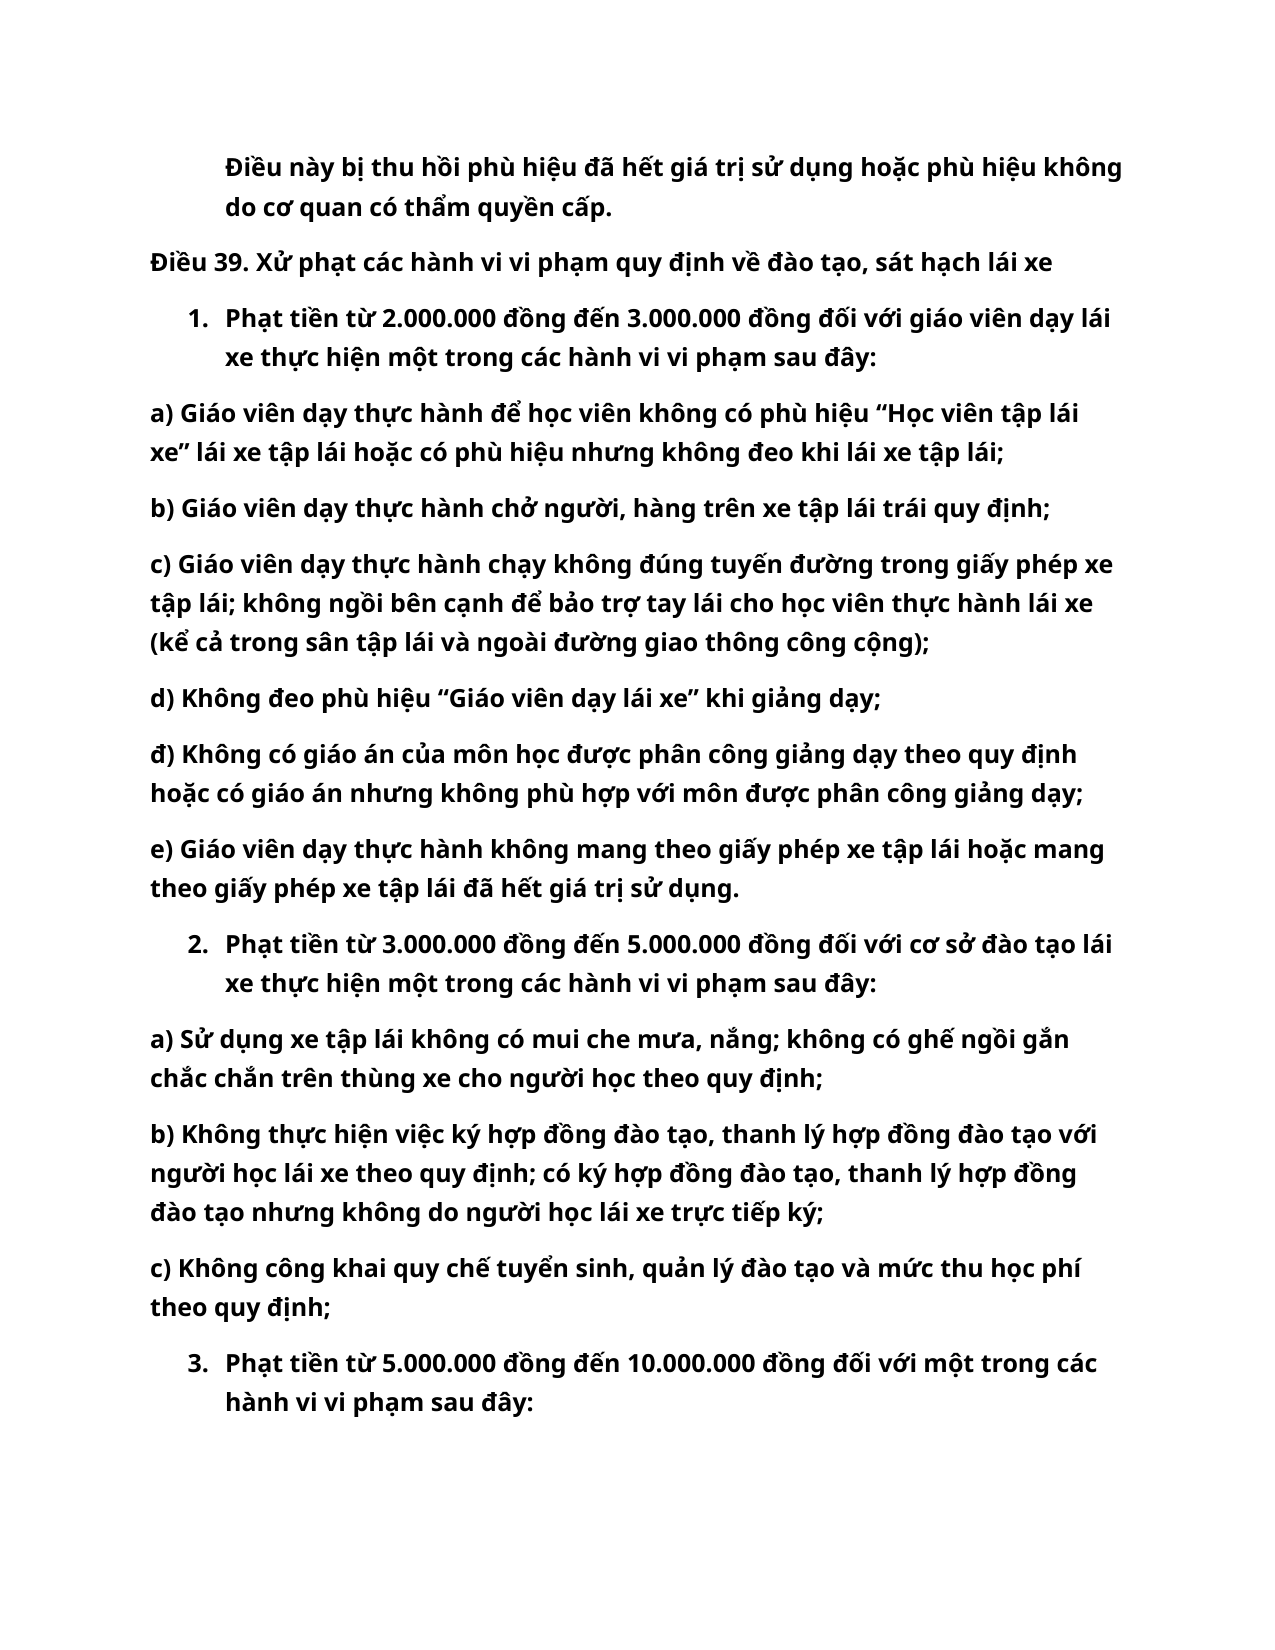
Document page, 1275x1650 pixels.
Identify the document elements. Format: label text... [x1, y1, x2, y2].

list Phạt tiền từ 3.000.000 đồng đến 5.000.000 đồng đối với cơ sở đào tạo lái xe thực hiện một trong các hành vi vi phạm sau đây: [187, 927, 1125, 1000]
text đ) Không có giáo án của môn học được phân công giảng dạy theo quy định hoặc có giáo án nhưng không phù hợp với môn được phân công giảng dạy; [150, 737, 1125, 810]
text e) Giáo viên dạy thực hành không mang theo giấy phép xe tập lái hoặc mang theo giấy phép xe tập lái đã hết giá trị sử dụng. [150, 832, 1125, 905]
text b) Không thực hiện việc ký hợp đồng đào tạo, thanh lý hợp đồng đào tạo với người học lái xe theo quy định; có ký hợp đồng đào tạo, thanh lý hợp đồng đào tạo nhưng không do người học lái xe trực tiếp ký; [150, 1117, 1125, 1229]
list Phạt tiền từ 2.000.000 đồng đến 3.000.000 đồng đối với giáo viên dạy lái xe thực hiện một trong các hành vi vi phạm sau đây: [187, 301, 1125, 374]
text c) Giáo viên dạy thực hành chạy không đúng tuyến đường trong giấy phép xe tập lái; không ngồi bên cạnh để bảo trợ tay lái cho học viên thực hành lái xe (kể cả trong sân tập lái và ngoài đường giao thông công cộng); [150, 547, 1125, 659]
text Điều 39. Xử phạt các hành vi vi phạm quy định về đào tạo, sát hạch lái xe [150, 245, 1125, 279]
list Phạt tiền từ 5.000.000 đồng đến 10.000.000 đồng đối với một trong các hành vi vi phạm sau đây: [187, 1346, 1125, 1419]
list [187, 150, 1125, 223]
text a) Sử dụng xe tập lái không có mui che mưa, nắng; không có ghế ngồi gắn chắc chắn trên thùng xe cho người học theo quy định; [150, 1022, 1125, 1095]
text c) Không công khai quy chế tuyển sinh, quản lý đào tạo và mức thu học phí theo quy định; [150, 1251, 1125, 1324]
text b) Giáo viên dạy thực hành chở người, hàng trên xe tập lái trái quy định; [150, 491, 1125, 525]
text a) Giáo viên dạy thực hành để học viên không có phù hiệu “Học viên tập lái xe” lái xe tập lái hoặc có phù hiệu nhưng không đeo khi lái xe tập lái; [150, 396, 1125, 469]
text d) Không đeo phù hiệu “Giáo viên dạy lái xe” khi giảng dạy; [150, 681, 1125, 715]
